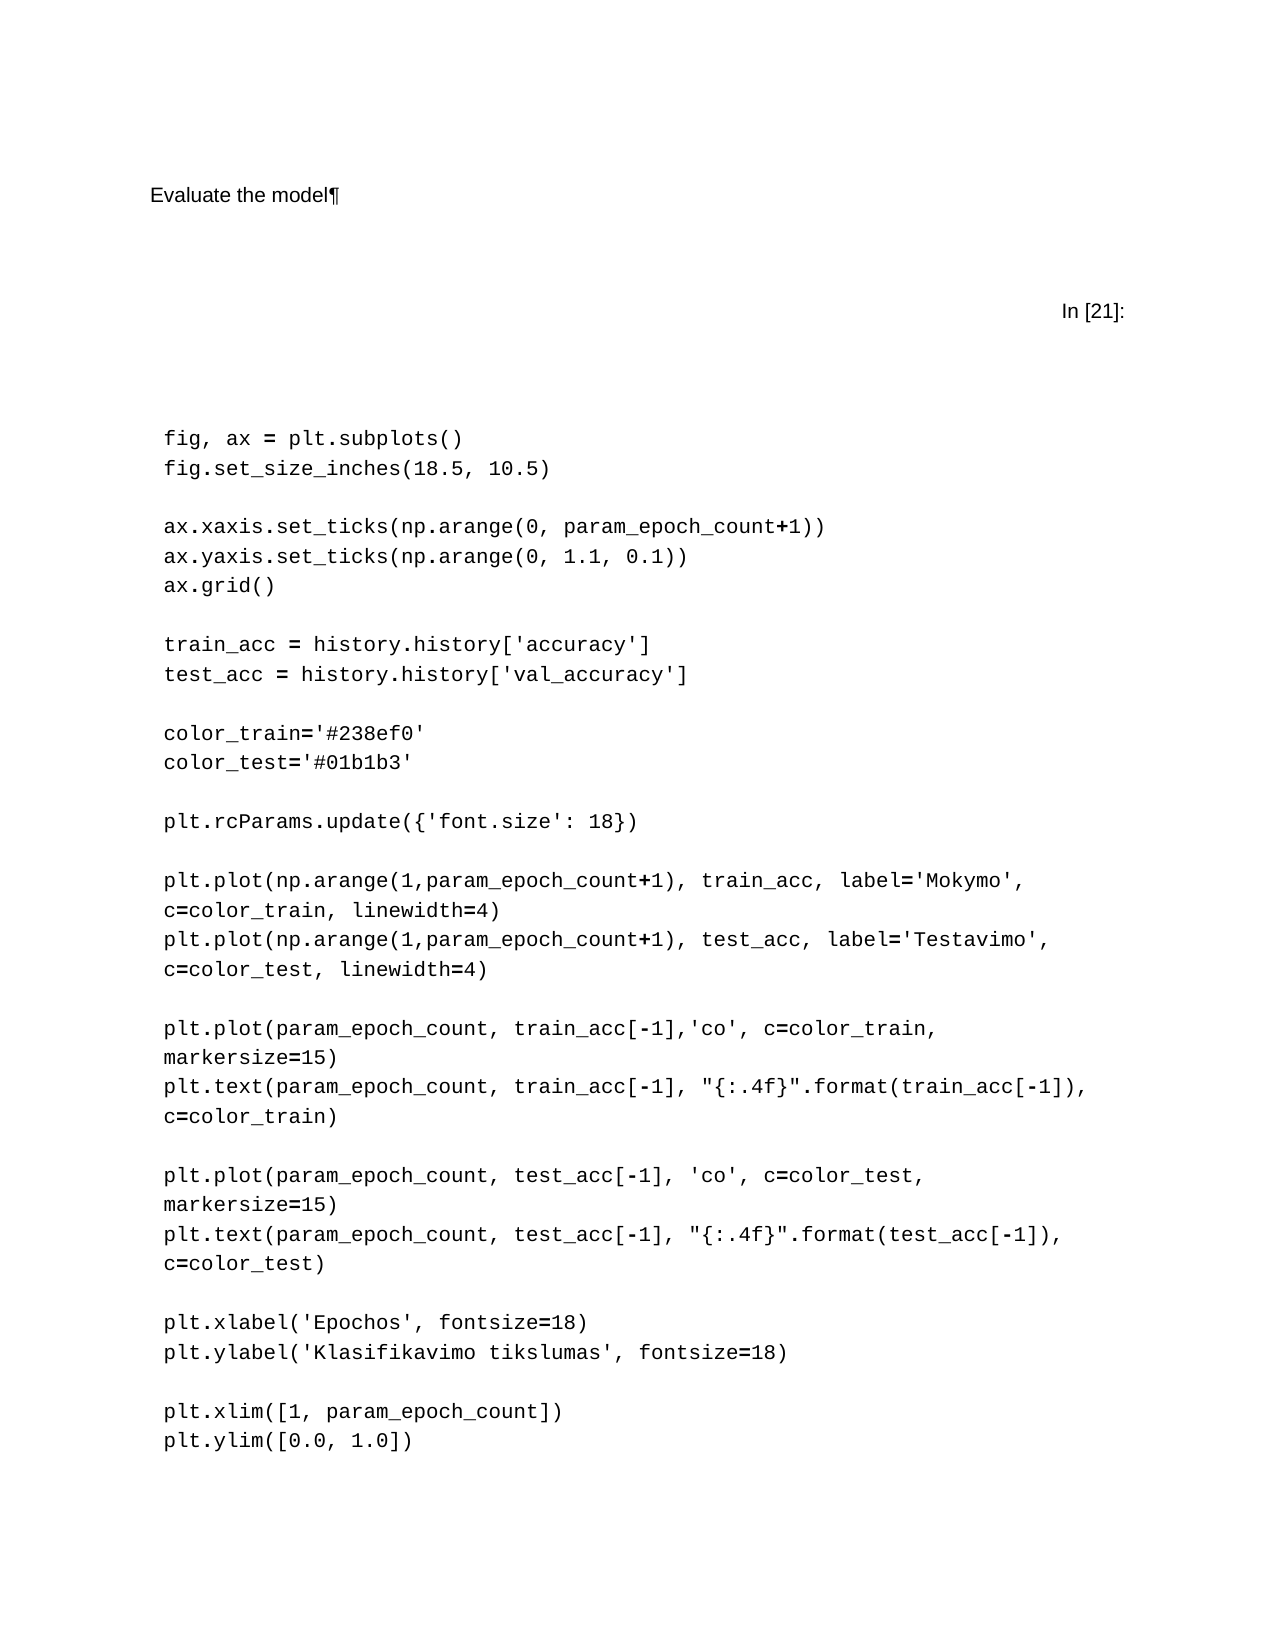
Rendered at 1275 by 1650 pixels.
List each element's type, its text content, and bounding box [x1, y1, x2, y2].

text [163, 428, 1112, 1483]
text In [21]: [150, 299, 1125, 323]
text Evaluate the model¶ [150, 183, 1094, 207]
